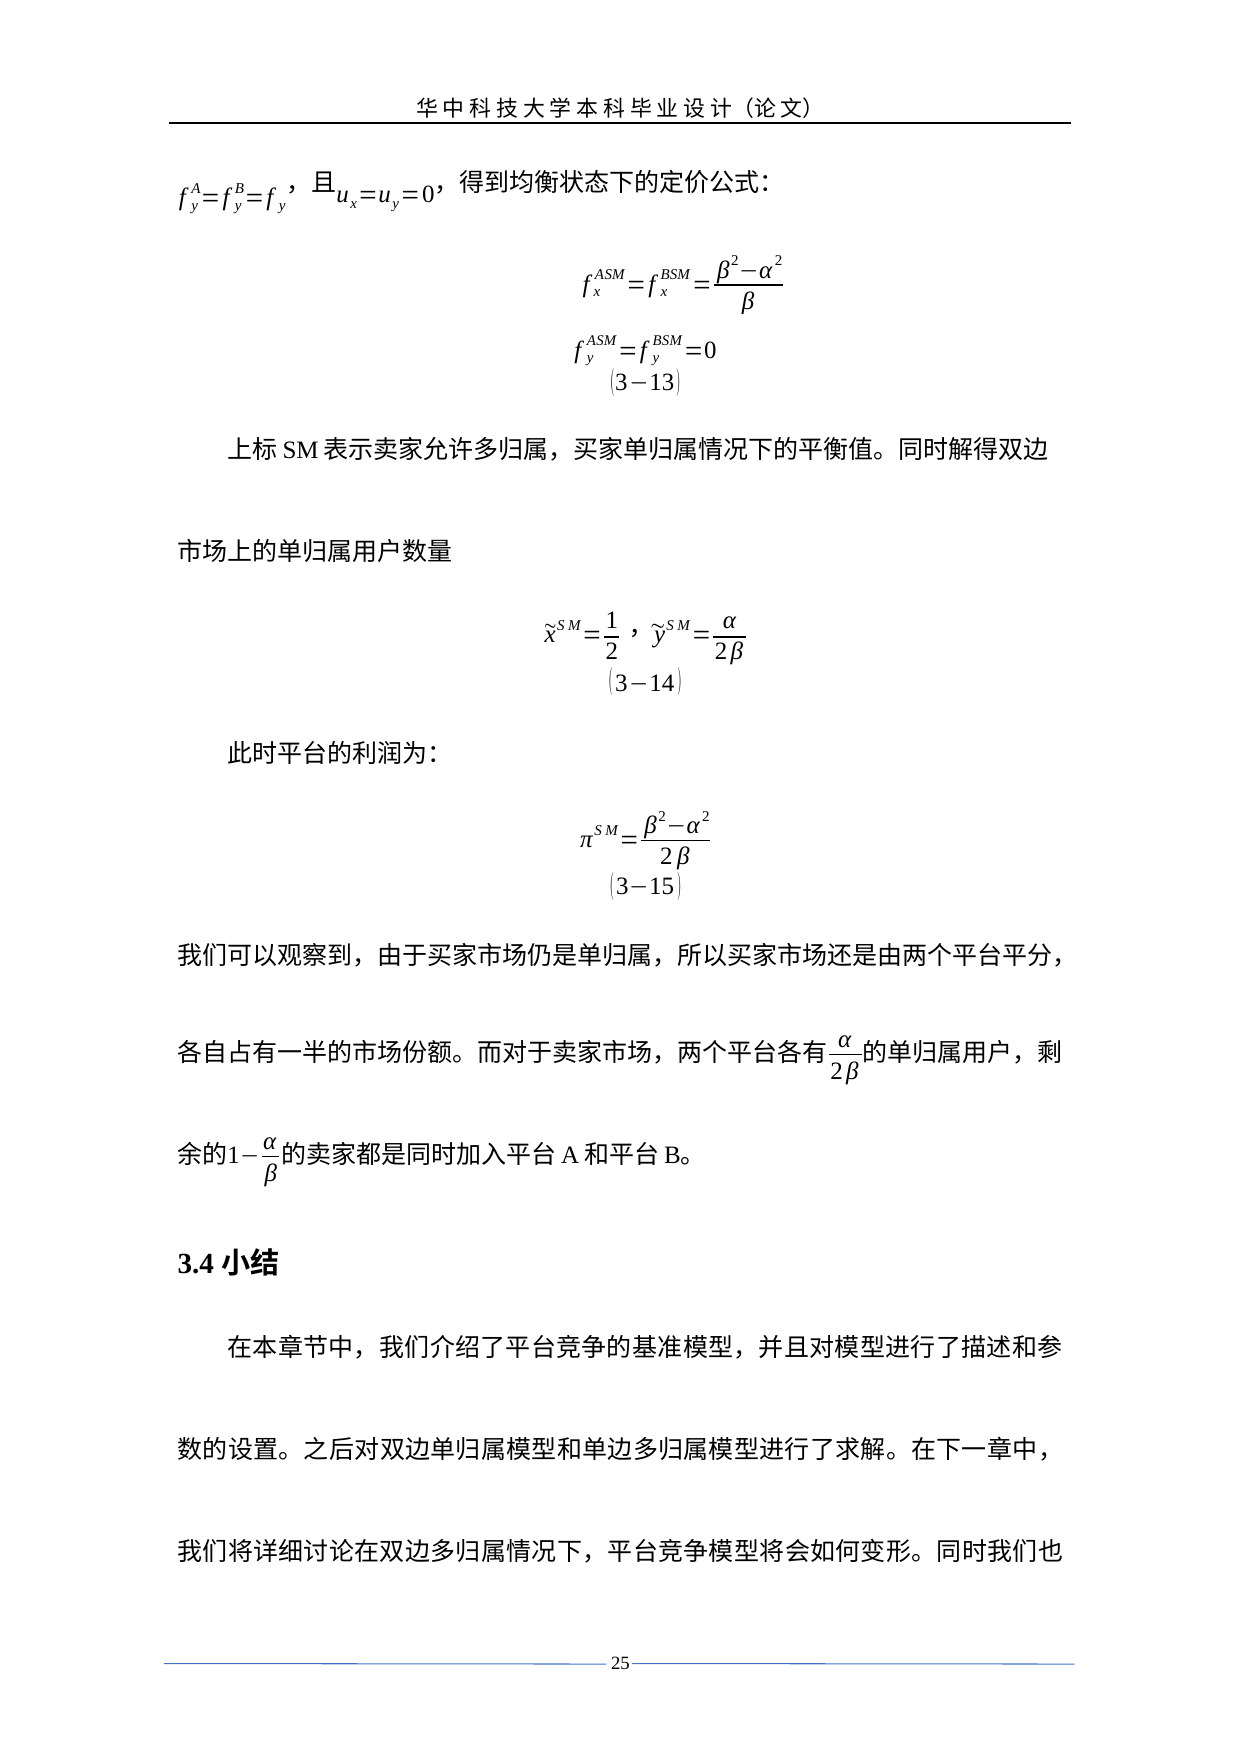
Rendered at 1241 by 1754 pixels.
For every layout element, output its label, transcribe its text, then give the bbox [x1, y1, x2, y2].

text 此时平台的利润为： [177, 717, 1063, 785]
text 我们可以观察到，由于买家市场仍是单归属，所以买家市场还是由两个平台平分，各自占有一半的市场份额。而对于卖家市场，两个平台各有的单归属用户，剩余的的卖家都是同时加入平台A和平台B。 [177, 920, 1063, 1191]
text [177, 163, 1063, 231]
subtitle 3.4 小结 [177, 1226, 1063, 1294]
text 上标SM表示卖家允许多归属，买家单归属情况下的平衡值。同时解得双边市场上的单归属用户数量 [177, 413, 1063, 583]
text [177, 1311, 1063, 1583]
